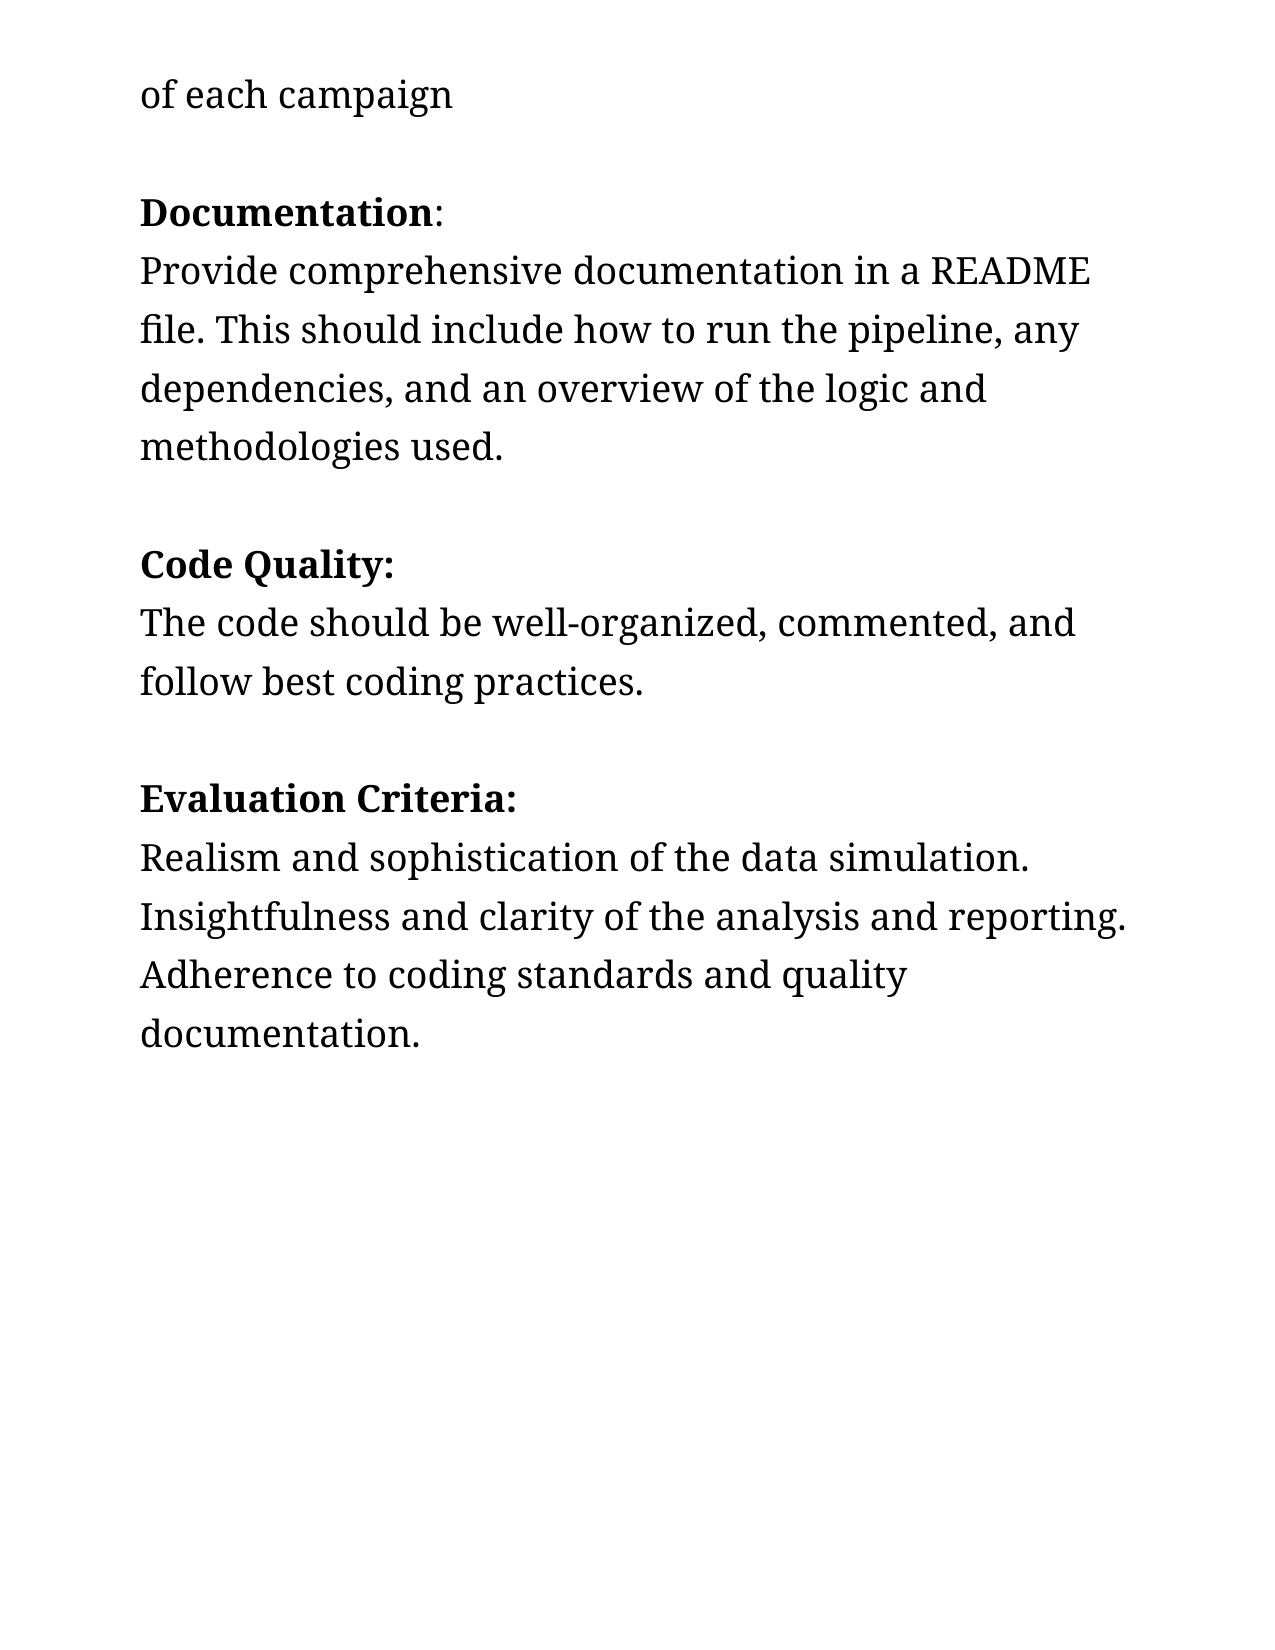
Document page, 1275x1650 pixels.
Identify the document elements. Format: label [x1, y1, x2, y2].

text [139, 69, 1137, 1058]
